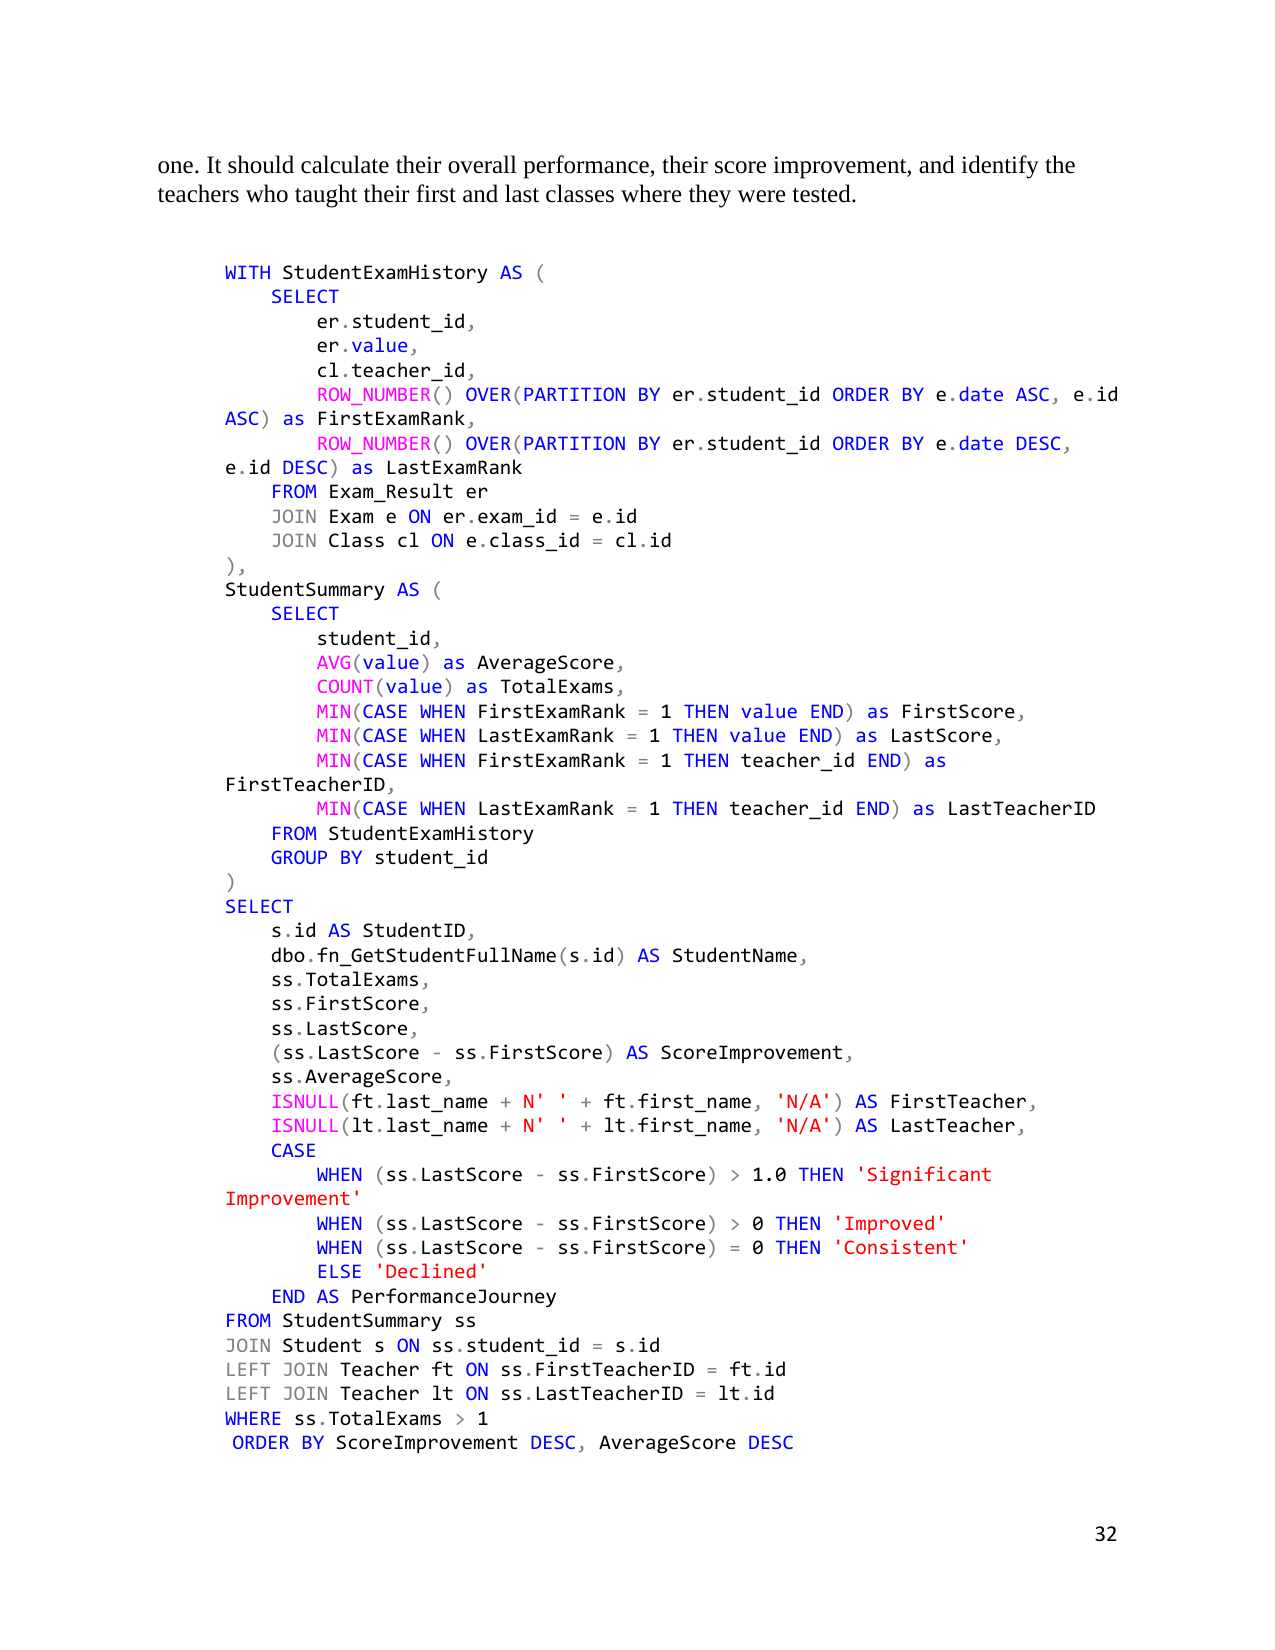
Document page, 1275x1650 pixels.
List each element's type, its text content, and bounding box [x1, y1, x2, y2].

text COUNT(value) as TotalExams, [225, 675, 1125, 699]
text AVG(value) as AverageScore, [225, 651, 1125, 675]
text SELECT [225, 894, 1125, 919]
text JOIN Student s ON ss.student_id = s.id [225, 1333, 1125, 1357]
text GROUP BY student_id [225, 846, 1125, 870]
text SELECT [225, 285, 1125, 309]
text ROW_NUMBER() OVER(PARTITION BY er.student_id ORDER BY e.date DESC, e.id DESC) as LastExamRank [225, 431, 1125, 480]
text ELSE 'Declined' [225, 1260, 1125, 1284]
text MIN(CASE WHEN LastExamRank = 1 THEN teacher_id END) as LastTeacherID [225, 797, 1125, 821]
text MIN(CASE WHEN FirstExamRank = 1 THEN teacher_id END) as FirstTeacherID, [225, 748, 1125, 797]
text WHEN (ss.LastScore - ss.FirstScore) > 0 THEN 'Improved' [225, 1211, 1125, 1236]
text student_id, [225, 626, 1125, 651]
text LEFT JOIN Teacher ft ON ss.FirstTeacherID = ft.id [225, 1357, 1125, 1382]
text StudentSummary AS ( [225, 577, 1125, 602]
text FROM StudentSummary ss [225, 1309, 1125, 1333]
text ss.AverageScore, [225, 1065, 1125, 1089]
text WHERE ss.TotalExams > 1 [225, 1406, 1125, 1431]
text ss.TotalExams, [225, 967, 1125, 992]
text FROM StudentExamHistory [225, 821, 1125, 846]
text cl.teacher_id, [225, 358, 1125, 382]
text LEFT JOIN Teacher lt ON ss.LastTeacherID = lt.id [225, 1382, 1125, 1406]
text WHEN (ss.LastScore - ss.FirstScore) > 1.0 THEN 'Significant Improvement' [225, 1162, 1125, 1211]
text SELECT [225, 602, 1125, 626]
text s.id AS StudentID, [225, 919, 1125, 943]
text WHEN (ss.LastScore - ss.FirstScore) = 0 THEN 'Consistent' [225, 1236, 1125, 1260]
text ISNULL(ft.last_name + N' ' + ft.first_name, 'N/A') AS FirstTeacher, [225, 1089, 1125, 1114]
text WITH StudentExamHistory AS ( [225, 261, 1125, 285]
text ISNULL(lt.last_name + N' ' + lt.first_name, 'N/A') AS LastTeacher, [225, 1114, 1125, 1138]
text END AS PerformanceJourney [225, 1284, 1125, 1309]
text JOIN Exam e ON er.exam_id = e.id [225, 504, 1125, 529]
text FROM Exam_Result er [225, 480, 1125, 504]
text er.value, [225, 334, 1125, 358]
text ss.LastScore, [225, 1016, 1125, 1041]
text ORDER BY ScoreImprovement DESC, AverageScore DESC [232, 1431, 1117, 1455]
text MIN(CASE WHEN FirstExamRank = 1 THEN value END) as FirstScore, [225, 699, 1125, 724]
text ROW_NUMBER() OVER(PARTITION BY er.student_id ORDER BY e.date ASC, e.id ASC) as FirstExamRank, [225, 382, 1125, 431]
text ss.FirstScore, [225, 992, 1125, 1016]
text dbo.fn_GetStudentFullName(s.id) AS StudentName, [225, 943, 1125, 967]
text JOIN Class cl ON e.class_id = cl.id [225, 529, 1125, 553]
text er.student_id, [225, 309, 1125, 334]
text (ss.LastScore - ss.FirstScore) AS ScoreImprovement, [225, 1041, 1125, 1065]
text ) [225, 870, 1125, 894]
text MIN(CASE WHEN LastExamRank = 1 THEN value END) as LastScore, [225, 724, 1125, 748]
text ), [225, 553, 1125, 577]
text CASE [225, 1138, 1125, 1162]
